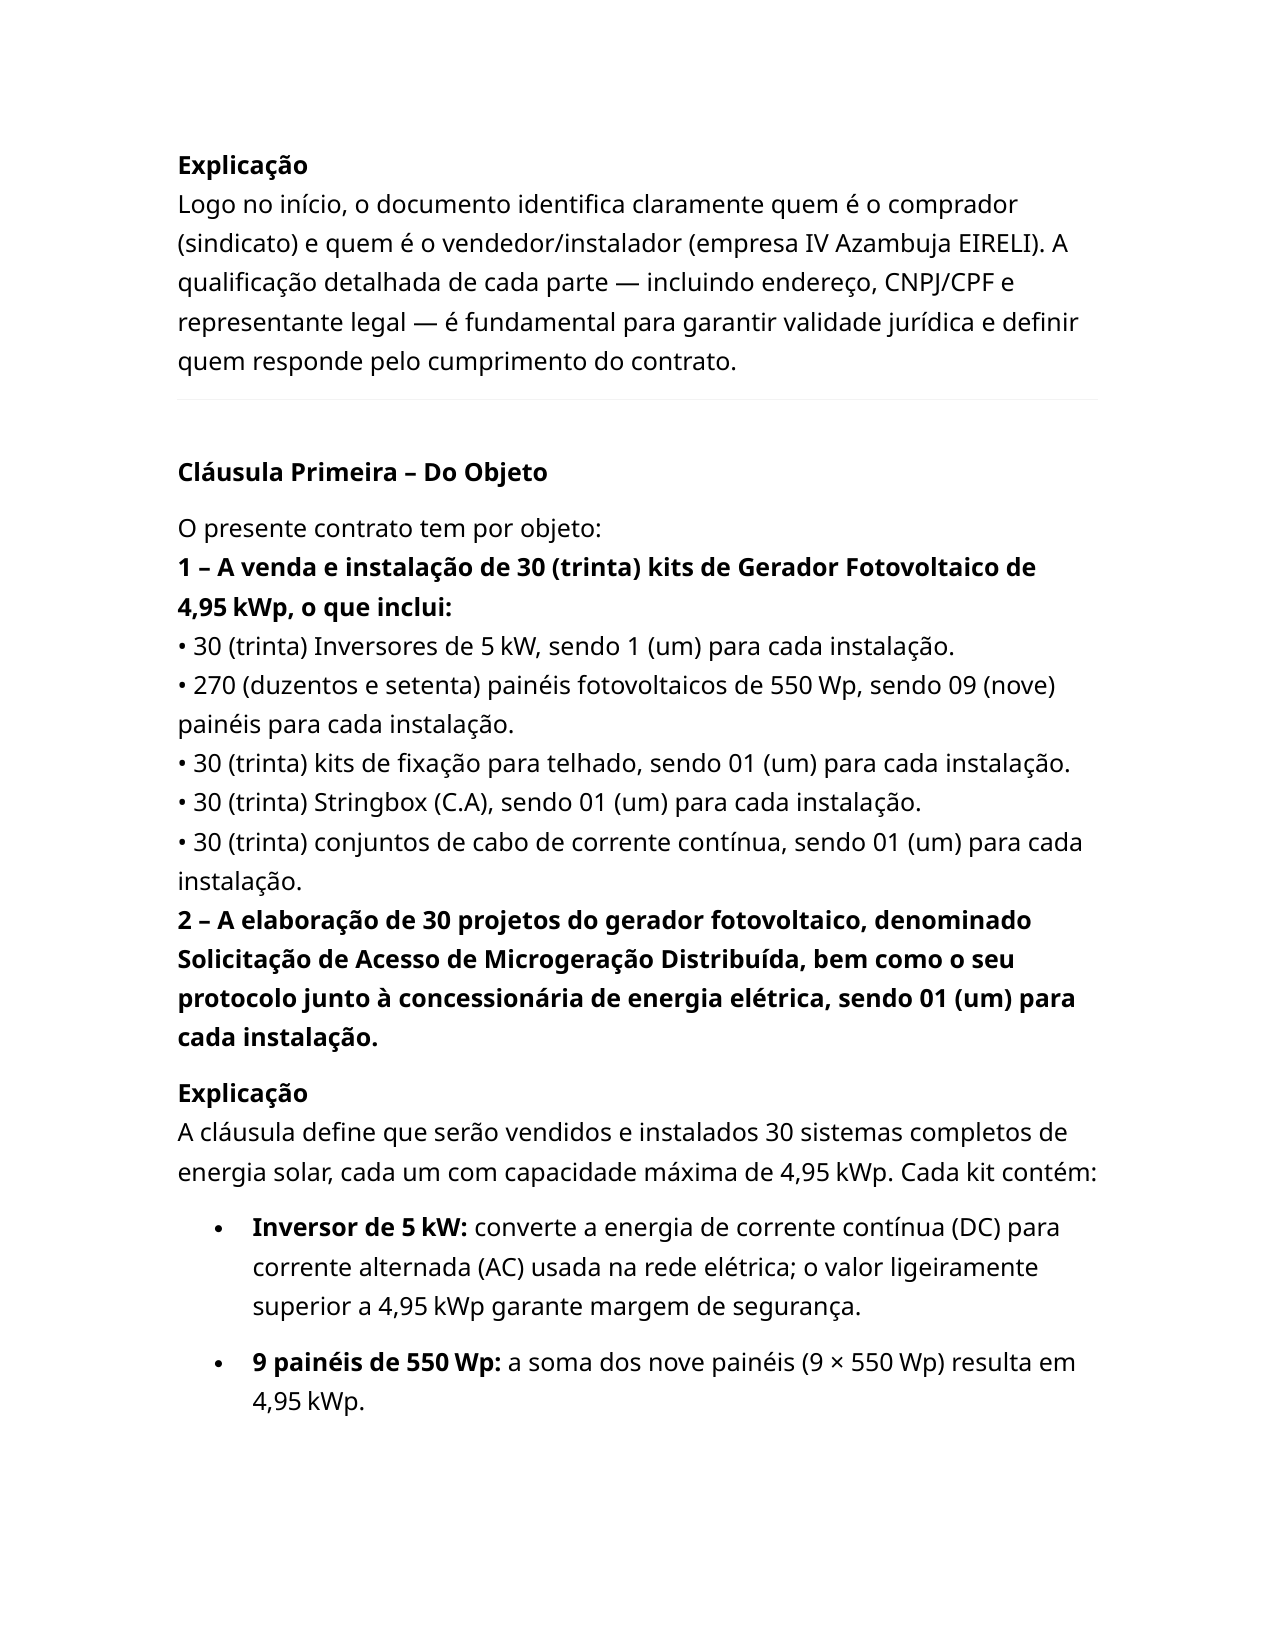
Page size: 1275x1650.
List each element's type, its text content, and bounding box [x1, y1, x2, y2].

list 9 painéis de 550 Wp: a soma dos nove painéis (9 × 550 Wp) resulta em 4,95 kWp. [215, 1344, 1098, 1417]
text Cláusula Primeira – Do Objeto [177, 455, 1098, 489]
text O presente contrato tem por objeto: 1 – A venda e instalação de 30 (trinta) kits de Gerador Fotovoltaico de 4,95 kWp, o que inclui: • 30 (trinta) Inversores de 5 kW, sendo 1 (um) para cada instalação. • 270 (duzentos e setenta) painéis fotovoltaicos de 550 Wp, sendo 09 (nove) painéis para cada instalação. • 30 (trinta) kits de fixação para telhado, sendo 01 (um) para cada instalação. • 30 (trinta) Stringbox (C.A), sendo 01 (um) para cada instalação. • 30 (trinta) conjuntos de cabo de corrente contínua, sendo 01 (um) para cada instalação. 2 – A elaboração de 30 projetos do gerador fotovoltaico, denominado Solicitação de Acesso de Microgeração Distribuída, bem como o seu protocolo junto à concessionária de energia elétrica, sendo 01 (um) para cada instalação. [177, 511, 1098, 1054]
list Inversor de 5 kW: converte a energia de corrente contínua (DC) para corrente alternada (AC) usada na rede elétrica; o valor ligeiramente superior a 4,95 kWp garante margem de segurança. [215, 1210, 1098, 1322]
text Explicação Logo no início, o documento identifica claramente quem é o comprador (sindicato) e quem é o vendedor/instalador (empresa IV Azambuja EIRELI). A qualificação detalhada de cada parte — incluindo endereço, CNPJ/CPF e representante legal — é fundamental para garantir validade jurídica e definir quem responde pelo cumprimento do contrato. [177, 148, 1098, 377]
text Explicação A cláusula define que serão vendidos e instalados 30 sistemas completos de energia solar, cada um com capacidade máxima de 4,95 kWp. Cada kit contém: [177, 1076, 1098, 1188]
